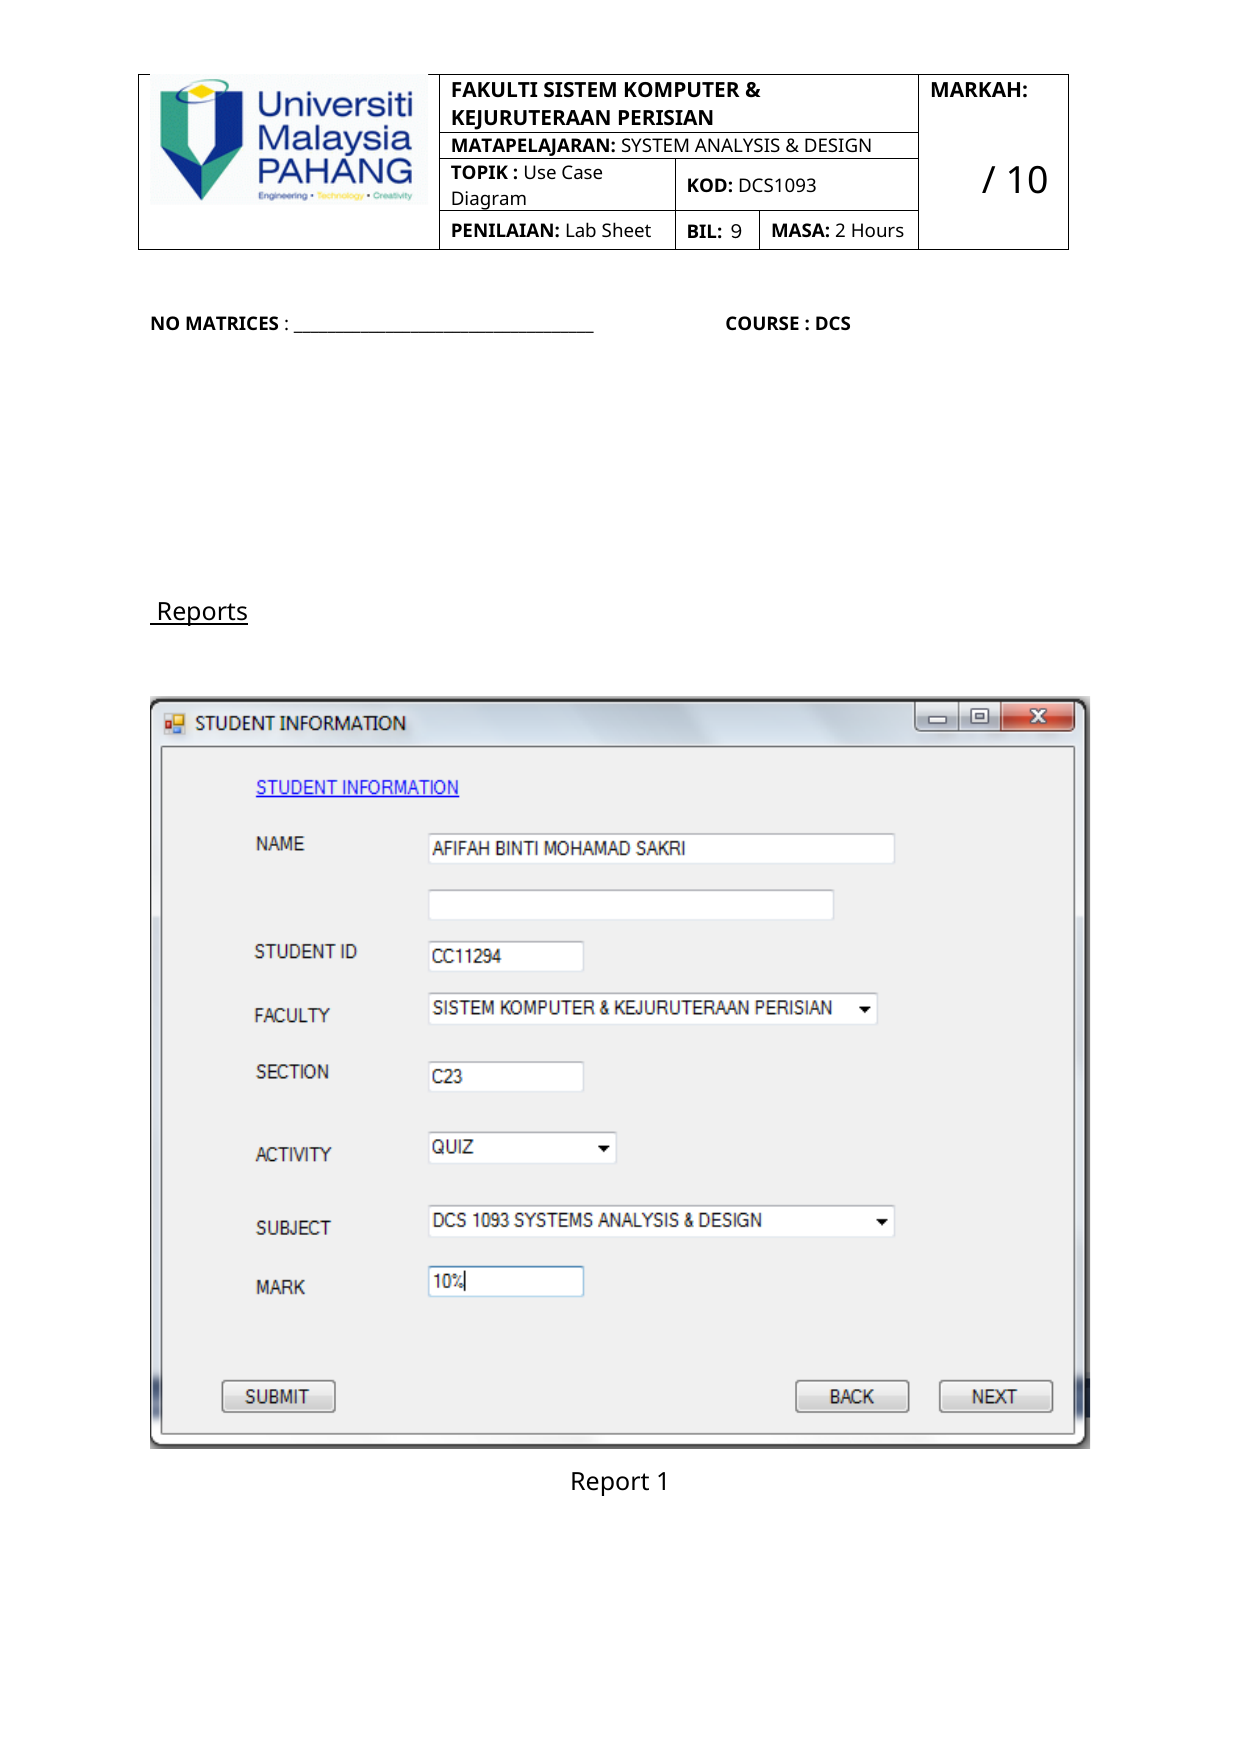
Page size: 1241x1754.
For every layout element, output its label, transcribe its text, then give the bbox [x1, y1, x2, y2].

text Report 1 [150, 1463, 1090, 1497]
picture [150, 74, 429, 205]
text Reports [150, 594, 1090, 628]
picture [150, 696, 1091, 1449]
